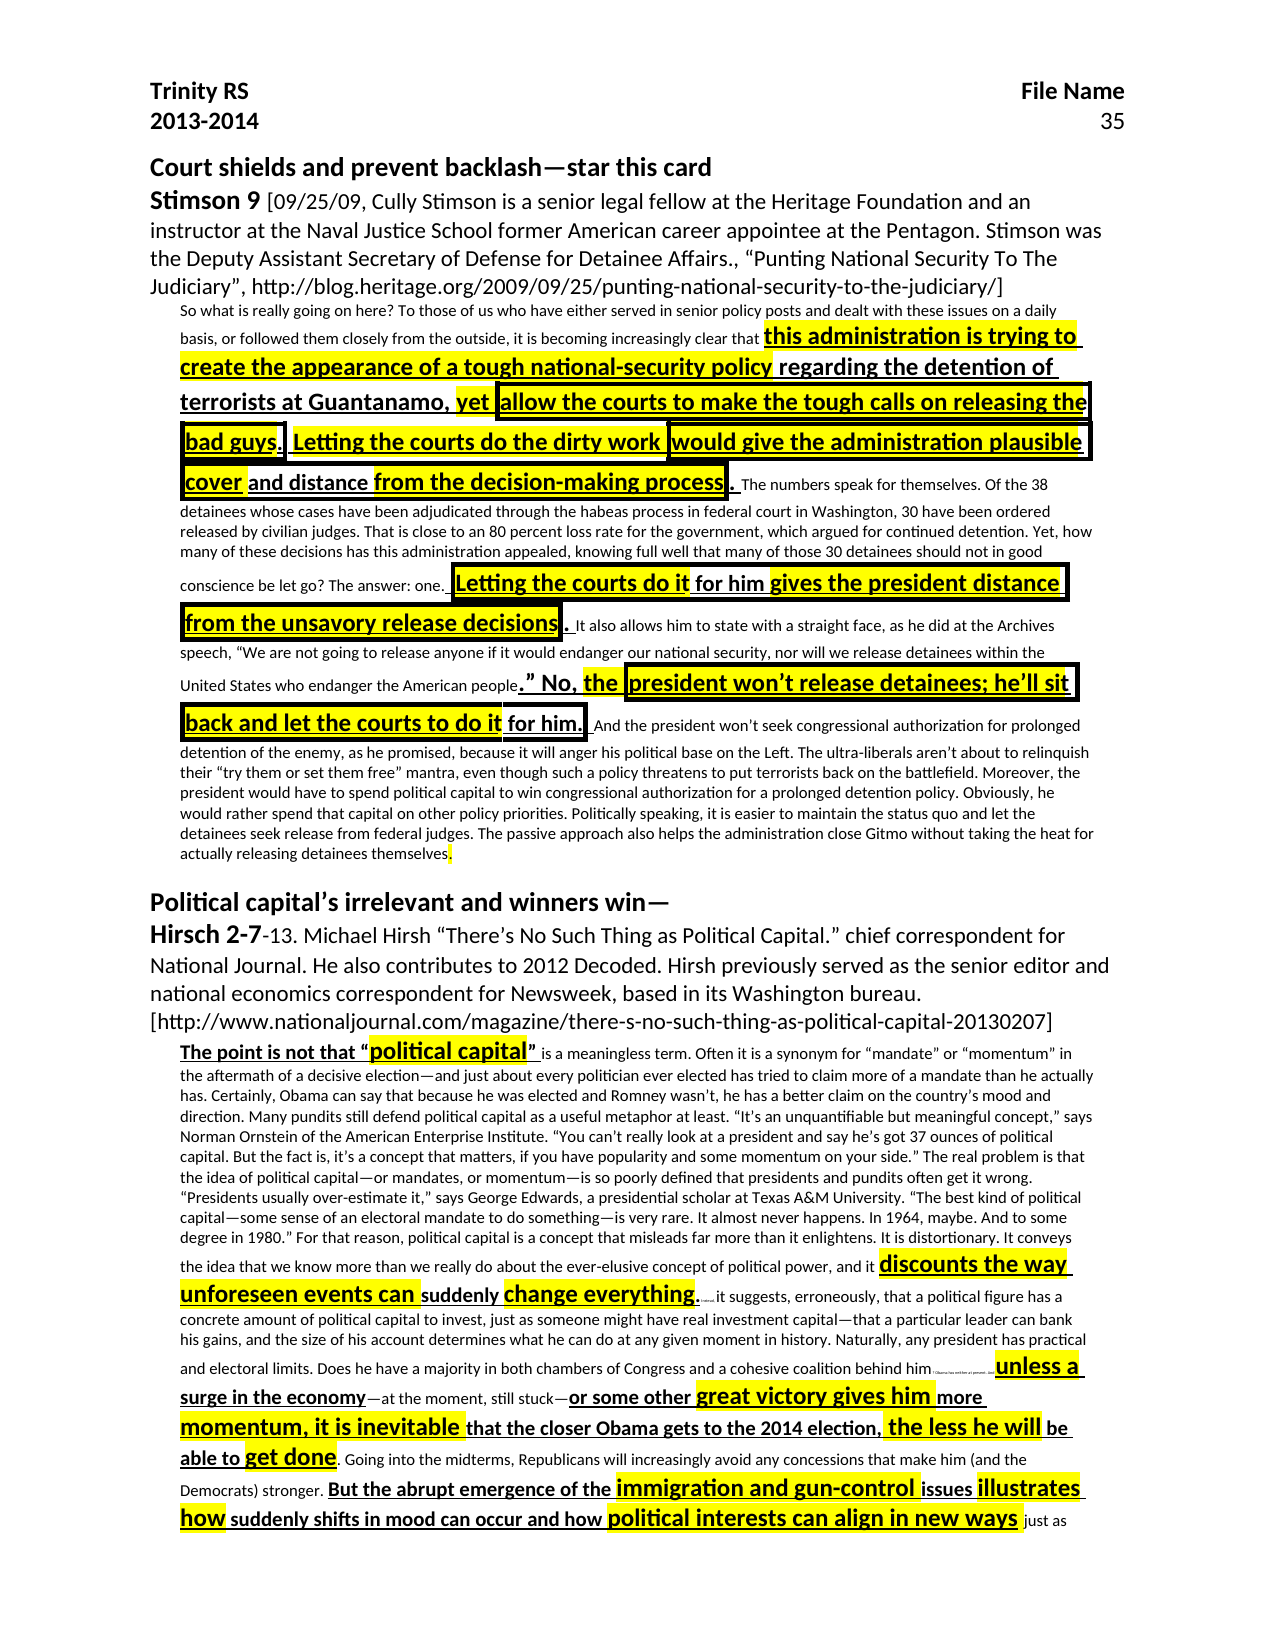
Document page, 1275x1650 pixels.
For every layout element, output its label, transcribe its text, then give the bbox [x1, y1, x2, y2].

text So what is really going on here? To those of us who have either served in senior policy posts and dealt with these issues on a daily basis, or followed them closely from the outside, it is becoming increasingly clear that this administration is trying to create the appearance of a tough national-security policy regarding the detention of terrorists at Guantanamo, yet allow the courts to make the tough calls on releasing the bad guys. Letting the courts do the dirty work would give the administration plausible cover and distance from the decision-making process. The numbers speak for themselves. Of the 38 detainees whose cases have been adjudicated through the habeas process in federal court in Washington, 30 have been ordered released by civilian judges. That is close to an 80 percent loss rate for the government, which argued for continued detention. Yet, how many of these decisions has this administration appealed, knowing full well that many of those 30 detainees should not in good conscience be let go? The answer: one. Letting the courts do it for him gives the president distance from the unsavory release decisions. It also allows him to state with a straight face, as he did at the Archives speech, “We are not going to release anyone if it would endanger our national security, nor will we release detainees within the United States who endanger the American people.” No, the president won’t release detainees; he’ll sit back and let the courts to do it for him. And the president won’t seek congressional authorization for prolonged detention of the enemy, as he promised, because it will anger his political base on the Left. The ultra-liberals aren’t about to relinquish their “try them or set them free” mantra, even though such a policy threatens to put terrorists back on the battlefield. Moreover, the president would have to spend political capital to win congressional authorization for a prolonged detention policy. Obviously, he would rather spend that capital on other policy priorities. Politically speaking, it is easier to maintain the status quo and let the detainees seek release from federal judges. The passive approach also helps the administration close Gitmo without taking the heat for actually releasing detainees themselves. [180, 300, 1095, 864]
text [180, 1035, 1095, 1533]
subtitle Court shields and prevent backlash—star this card [150, 150, 1125, 183]
text Stimson 9 [09/25/09, Cully Stimson is a senior legal fellow at the Heritage Foundation and an instructor at the Naval Justice School former American career appointee at the Pentagon. Stimson was the Deputy Assistant Secretary of Defense for Detainee Affairs., “Punting National Security To The Judiciary”, http://blog.heritage.org/2009/09/25/punting-national-security-to-the-judiciary/] [150, 183, 1125, 300]
subtitle Political capital’s irrelevant and winners win— [150, 885, 1125, 918]
text Hirsch 2-7-13. Michael Hirsh “There’s No Such Thing as Political Capital.” chief correspondent for National Journal. He also contributes to 2012 Decoded. Hirsh previously served as the senior editor and national economics correspondent for Newsweek, based in its Washington bureau. [http://www.nationaljournal.com/magazine/there-s-no-such-thing-as-political-capital-20130207] [150, 918, 1125, 1035]
